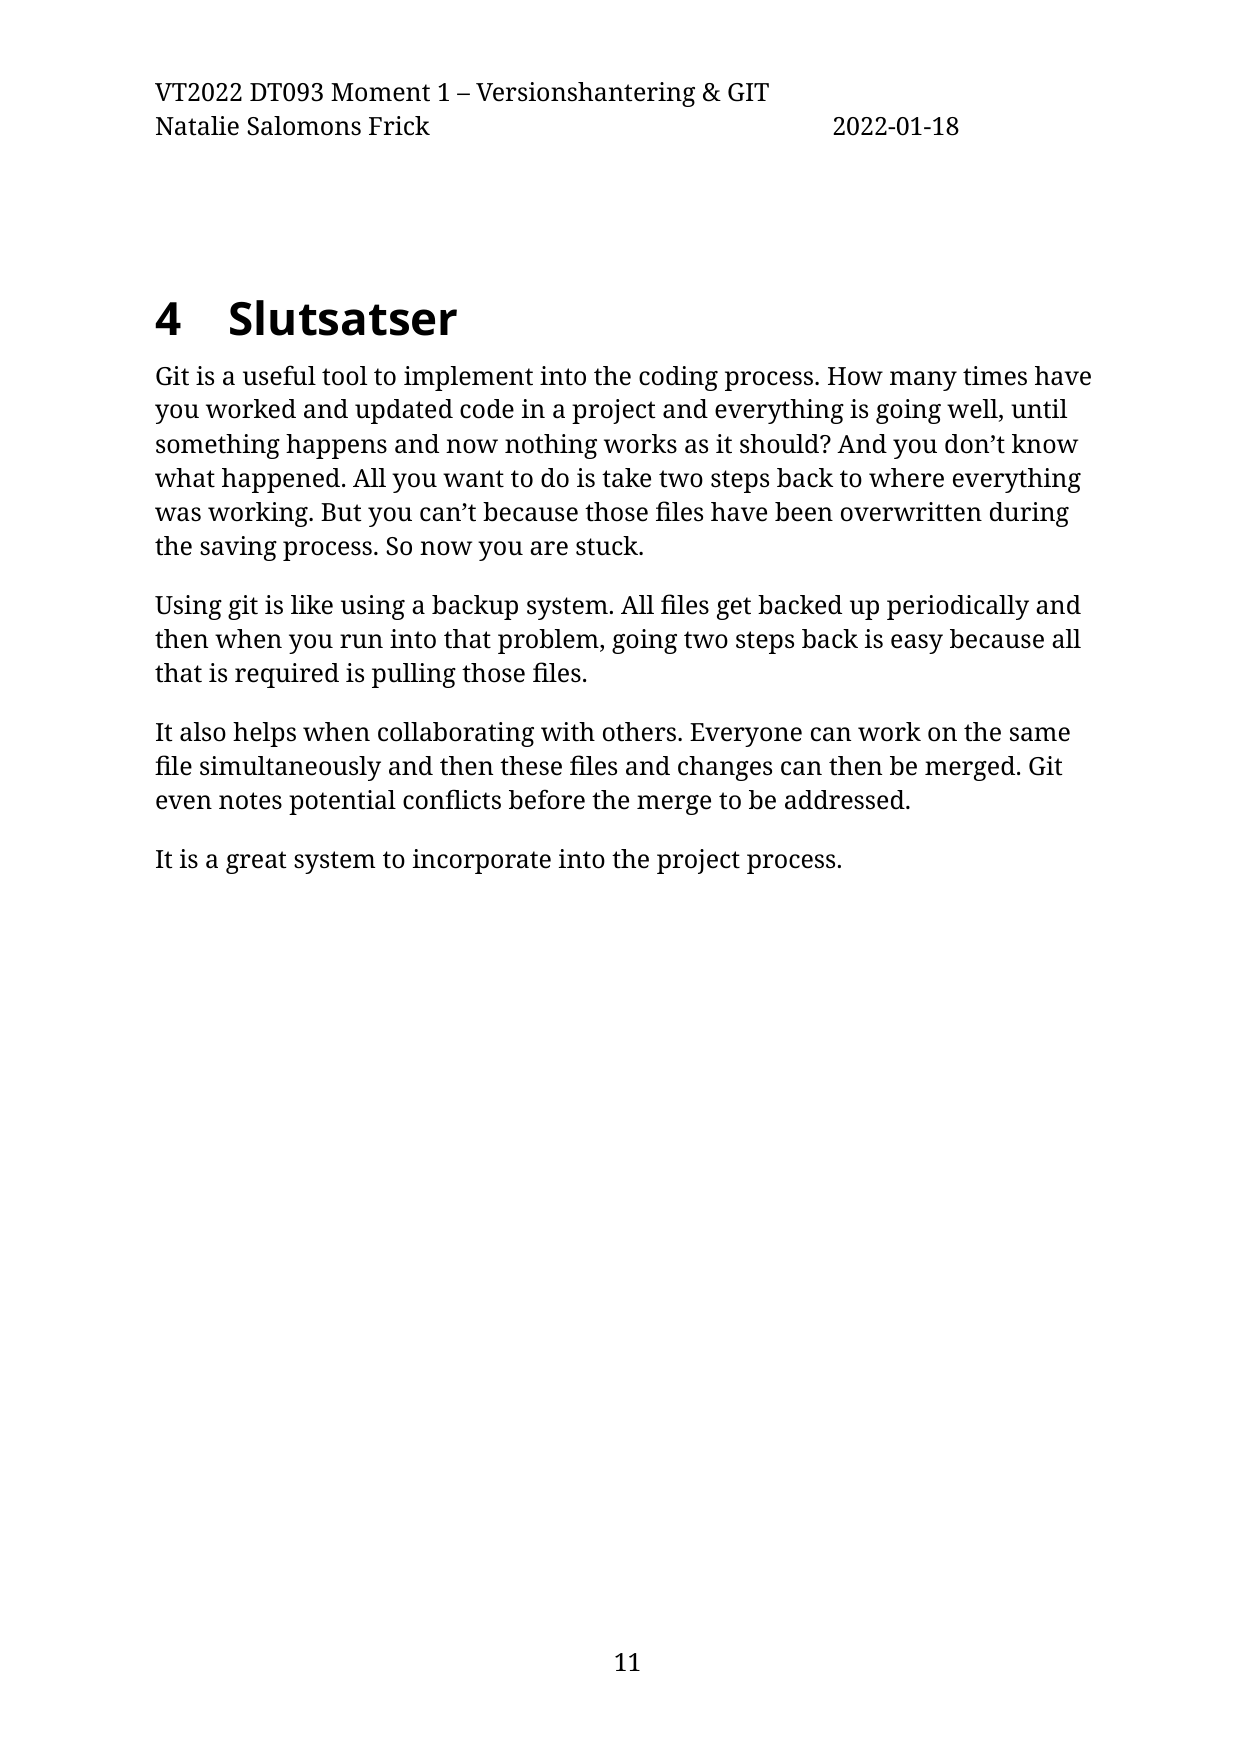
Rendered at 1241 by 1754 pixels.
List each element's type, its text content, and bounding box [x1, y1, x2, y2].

subtitle Slutsatser [155, 286, 1100, 349]
text It also helps when collaborating with others. Everyone can work on the same file simultaneously and then these files and changes can then be merged. Git even notes potential conflicts before the merge to be addressed. [155, 714, 1100, 816]
text Git is a useful tool to implement into the coding process. How many times have you worked and updated code in a project and everything is going well, until something happens and now nothing works as it should? And you don’t know what happened. All you want to do is take two steps back to where everything was working. But you can’t because those files have been overwritten during the saving process. So now you are stuck. [155, 358, 1100, 562]
text Using git is like using a backup system. All files get backed up periodically and then when you run into that problem, going two steps back is easy because all that is required is pulling those files. [155, 587, 1100, 689]
text It is a great system to incorporate into the project process. [155, 841, 1100, 875]
